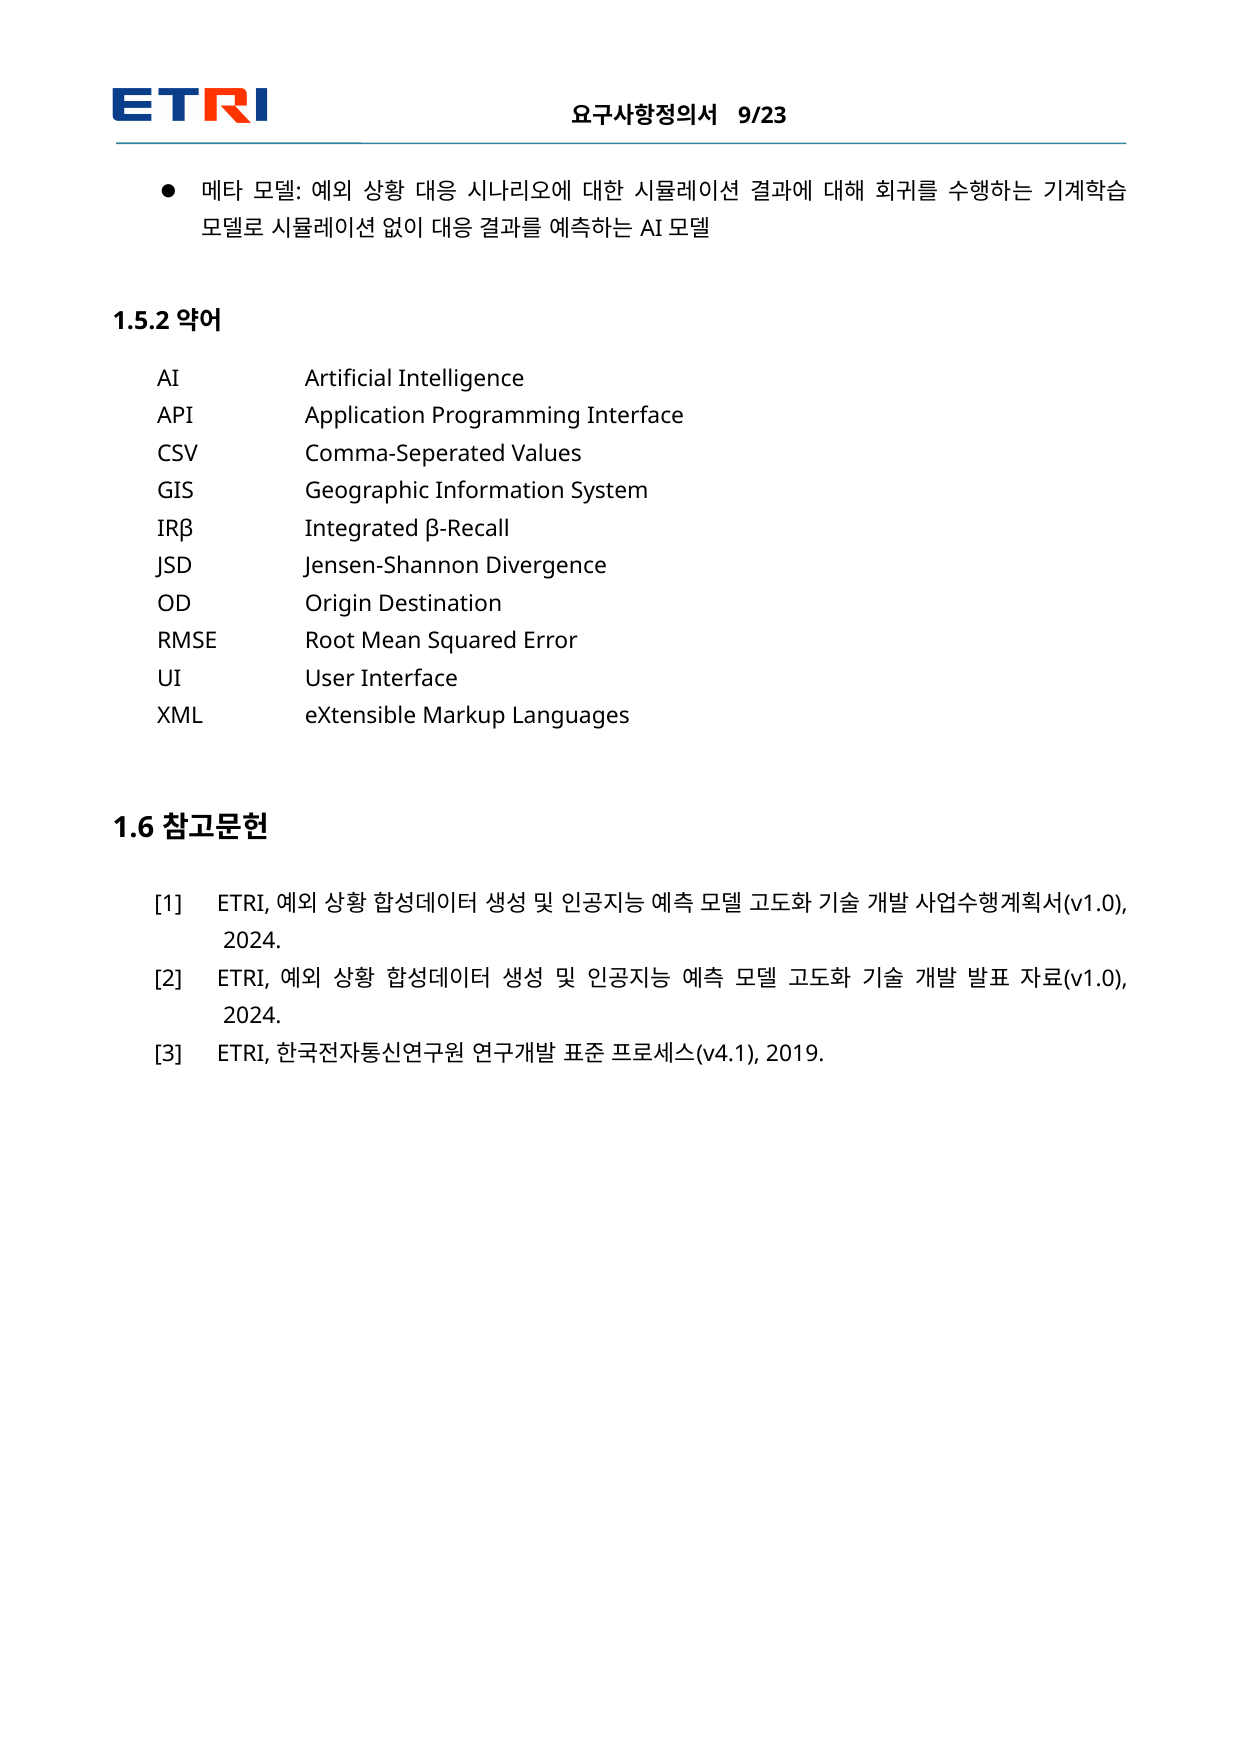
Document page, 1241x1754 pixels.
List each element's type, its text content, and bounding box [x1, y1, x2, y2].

text ETRI, 예외 상황 합성데이터 생성 및 인공지능 예측 모델 고도화 기술 개발 발표 자료(v1.0), 2024. [154, 956, 1128, 1031]
text RMSE Root Mean Squared Error [157, 618, 1128, 656]
subtitle 약어 [112, 300, 1128, 337]
text OD Origin Destination [157, 581, 1128, 618]
text UI User Interface [157, 656, 1128, 693]
text AI Artificial Intelligence [157, 356, 1128, 393]
text CSV Comma-Seperated Values [157, 431, 1128, 468]
text ETRI, 한국전자통신연구원 연구개발 표준 프로세스(v4.1), 2019. [154, 1031, 1128, 1068]
text ETRI, 예외 상황 합성데이터 생성 및 인공지능 예측 모델 고도화 기술 개발 사업수행계획서(v1.0), 2024. [154, 881, 1128, 956]
text XML eXtensible Markup Languages [157, 693, 1128, 731]
subtitle 참고문헌 [112, 787, 1128, 862]
text JSD Jensen-Shannon Divergence [157, 543, 1128, 581]
picture [112, 88, 268, 123]
list 메타 모델: 예외 상황 대응 시나리오에 대한 시뮬레이션 결과에 대해 회귀를 수행하는 기계학습 모델로 시뮬레이션 없이 대응 결과를 예측하는 AI 모델 [159, 168, 1128, 243]
text IRβ Integrated β-Recall [157, 506, 1128, 543]
text GIS Geographic Information System [157, 468, 1128, 506]
text API Application Programming Interface [157, 393, 1128, 431]
